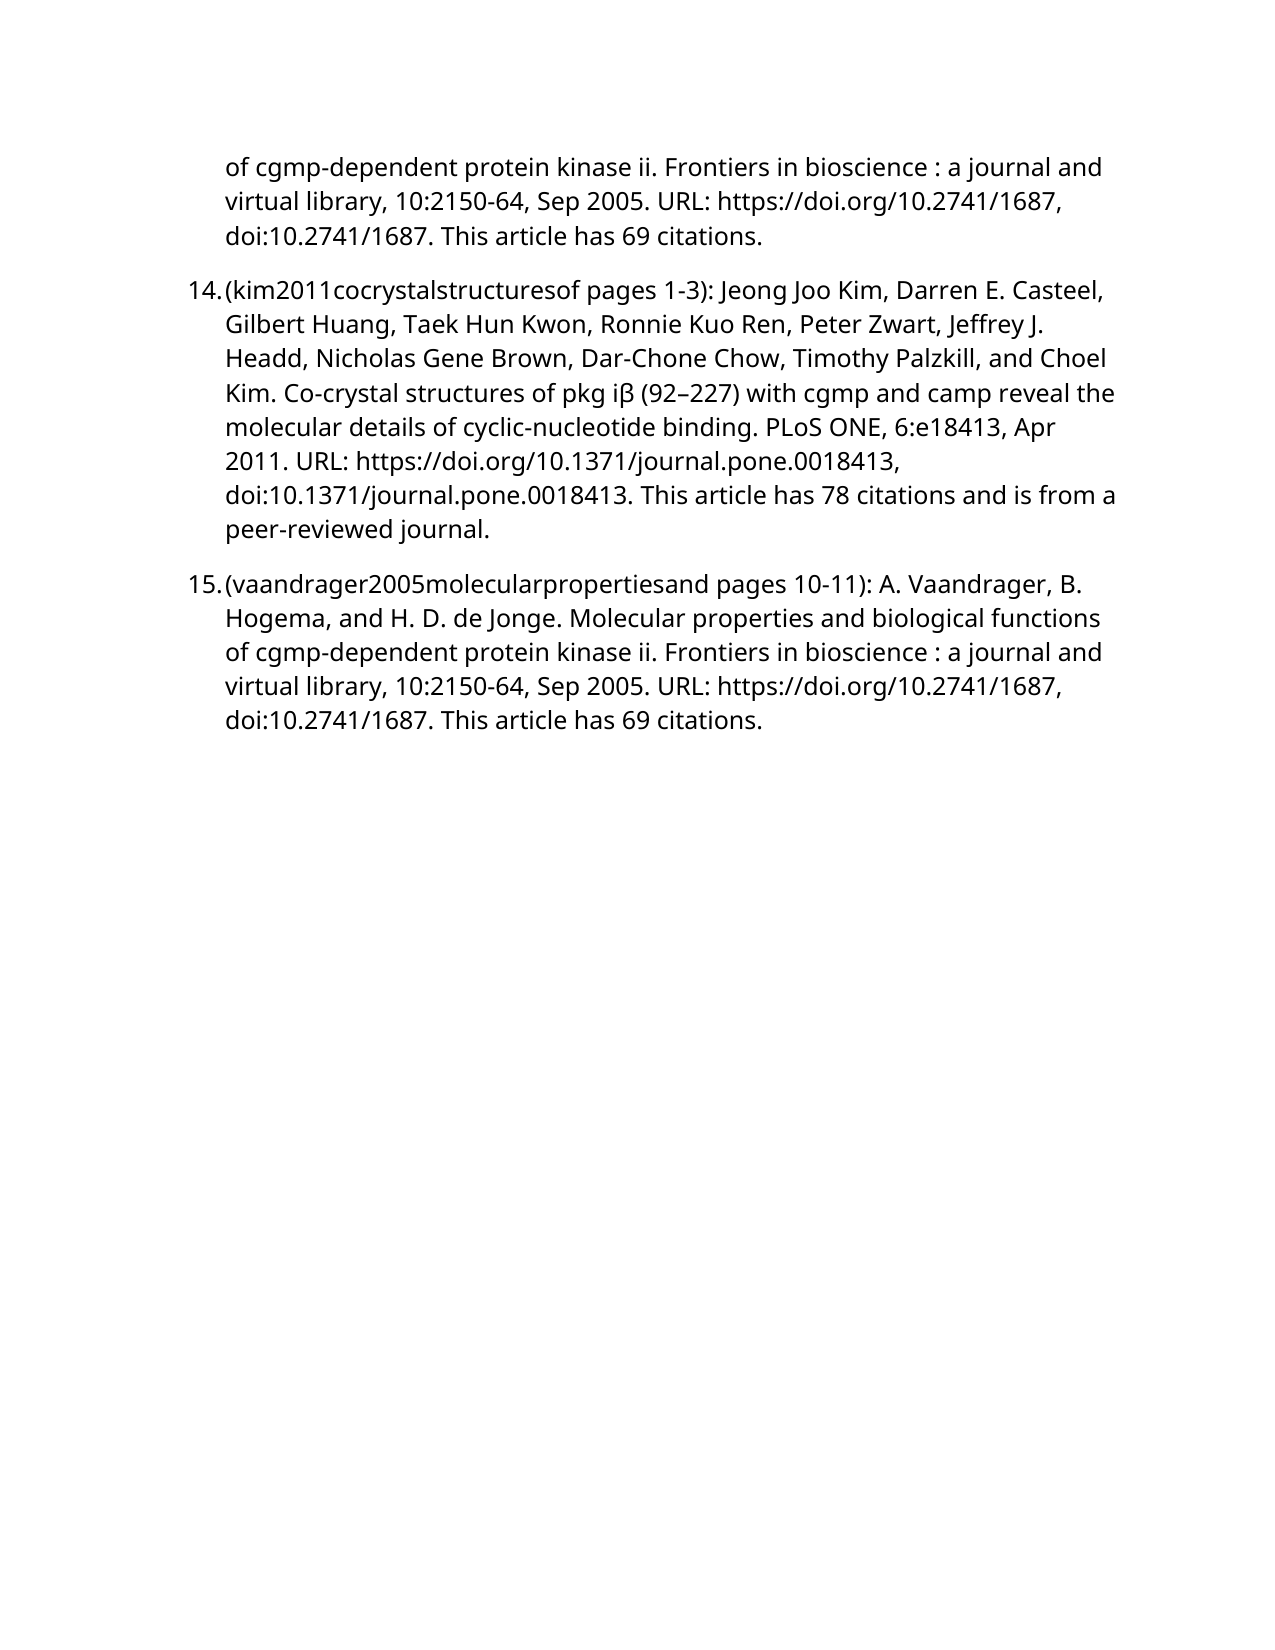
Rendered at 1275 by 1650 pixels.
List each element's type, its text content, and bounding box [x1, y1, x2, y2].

list (vaandrager2005molecularpropertiesand pages 10-11): A. Vaandrager, B. Hogema, and H. D. de Jonge. Molecular properties and biological functions of cgmp-dependent protein kinase ii. Frontiers in bioscience : a journal and virtual library, 10:2150-64, Sep 2005. URL: https://doi.org/10.2741/1687, doi:10.2741/1687. This article has 69 citations. [187, 566, 1125, 737]
list (kim2011cocrystalstructuresof pages 1-3): Jeong Joo Kim, Darren E. Casteel, Gilbert Huang, Taek Hun Kwon, Ronnie Kuo Ren, Peter Zwart, Jeffrey J. Headd, Nicholas Gene Brown, Dar-Chone Chow, Timothy Palzkill, and Choel Kim. Co-crystal structures of pkg iβ (92–227) with cgmp and camp reveal the molecular details of cyclic-nucleotide binding. PLoS ONE, 6:e18413, Apr 2011. URL: https://doi.org/10.1371/journal.pone.0018413, doi:10.1371/journal.pone.0018413. This article has 78 citations and is from a peer-reviewed journal. [187, 273, 1125, 546]
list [187, 150, 1125, 252]
